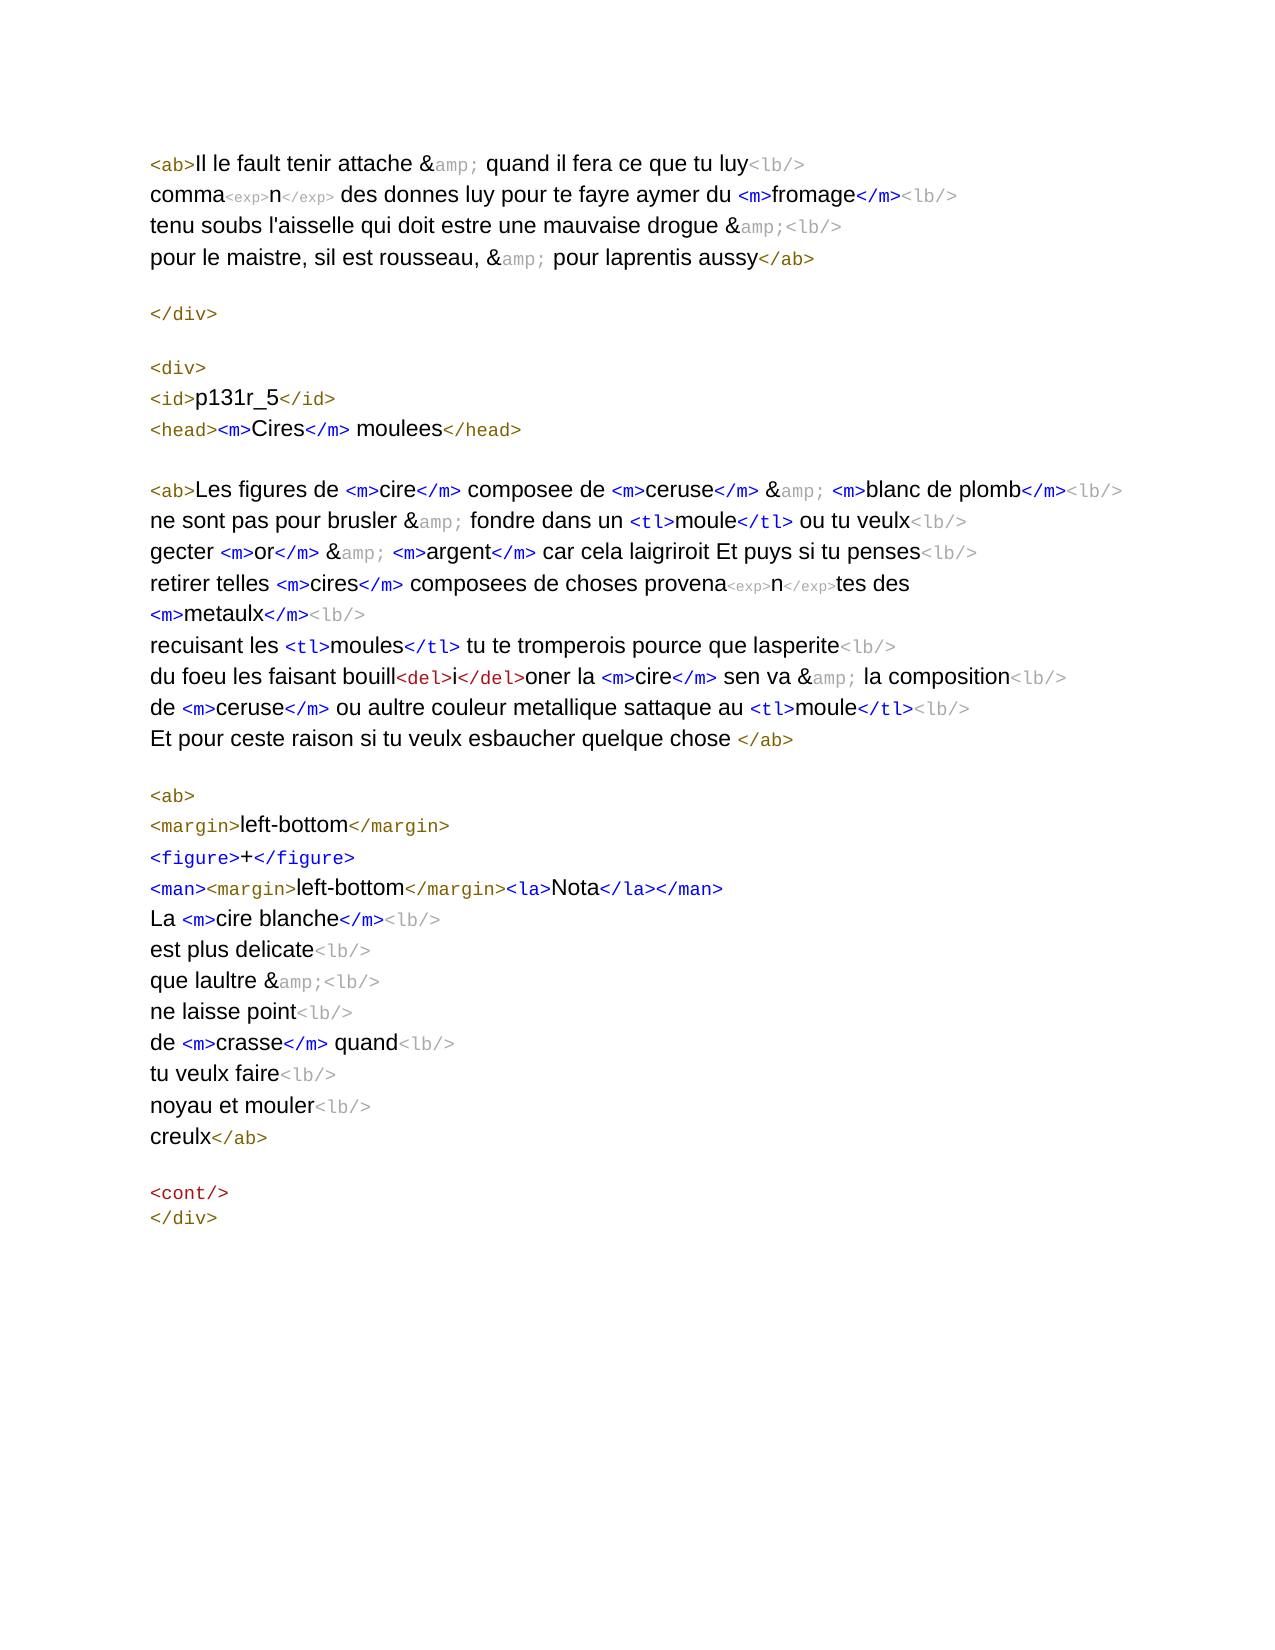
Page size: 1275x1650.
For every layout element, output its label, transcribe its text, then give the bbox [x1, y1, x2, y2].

text tu veulx faire<lb/> [150, 1060, 1125, 1087]
text <ab>Les figures de <m>cire</m> composee de <m>ceruse</m> &amp; <m>blanc de plomb</m><lb/> [150, 476, 1125, 503]
text pour le maistre, sil est rousseau, &amp; pour laprentis aussy</ab> [150, 243, 1125, 271]
text </div> [150, 1208, 1125, 1230]
text <figure>+</figure> <man><margin>left-bottom</margin><la>Nota</la></man> [150, 843, 1125, 901]
text que laultre &amp;<lb/> [150, 967, 1125, 994]
text ne sont pas pour brusler &amp; fondre dans un <tl>moule</tl> ou tu veulx<lb/> [150, 507, 1125, 534]
text </div> [150, 305, 1125, 326]
text creulx</ab> [150, 1123, 1125, 1150]
text <div> <id>p131r_5</id> <head><m>Cires</m> moulees</head> [150, 329, 1125, 442]
text ne laisse point<lb/> [150, 998, 1125, 1025]
text retirer telles <m>cires</m> composees de choses provena<exp>n</exp>tes des <m>metaulx</m><lb/> [150, 569, 1125, 627]
text tenu soubs l'aisselle qui doit estre une mauvaise drogue &amp;<lb/> [150, 212, 1125, 239]
text comma<exp>n</exp> des donnes luy pour te fayre aymer du <m>fromage</m><lb/> [150, 181, 1125, 208]
text La <m>cire blanche</m><lb/> [150, 905, 1125, 932]
text noyau et mouler<lb/> [150, 1092, 1125, 1119]
text <ab>Il le fault tenir attache &amp; quand il fera ce que tu luy<lb/> [150, 150, 1125, 177]
text de <m>ceruse</m> ou aultre couleur metallique sattaque au <tl>moule</tl><lb/> [150, 694, 1125, 721]
text gecter <m>or</m> &amp; <m>argent</m> car cela laigriroit Et puys si tu penses<lb/> [150, 538, 1125, 565]
text Et pour ceste raison si tu veulx esbaucher quelque chose </ab> [150, 725, 1125, 752]
text du foeu les faisant bouill<del>i</del>oner la <m>cire</m> sen va &amp; la composition<lb/> [150, 663, 1125, 690]
text <ab> <margin>left-bottom</margin> [150, 786, 1125, 838]
text <cont/> [150, 1184, 1125, 1205]
text recuisant les <tl>moules</tl> tu te tromperois pource que lasperite<lb/> [150, 632, 1125, 659]
text de <m>crasse</m> quand<lb/> [150, 1029, 1125, 1056]
text est plus delicate<lb/> [150, 936, 1125, 963]
